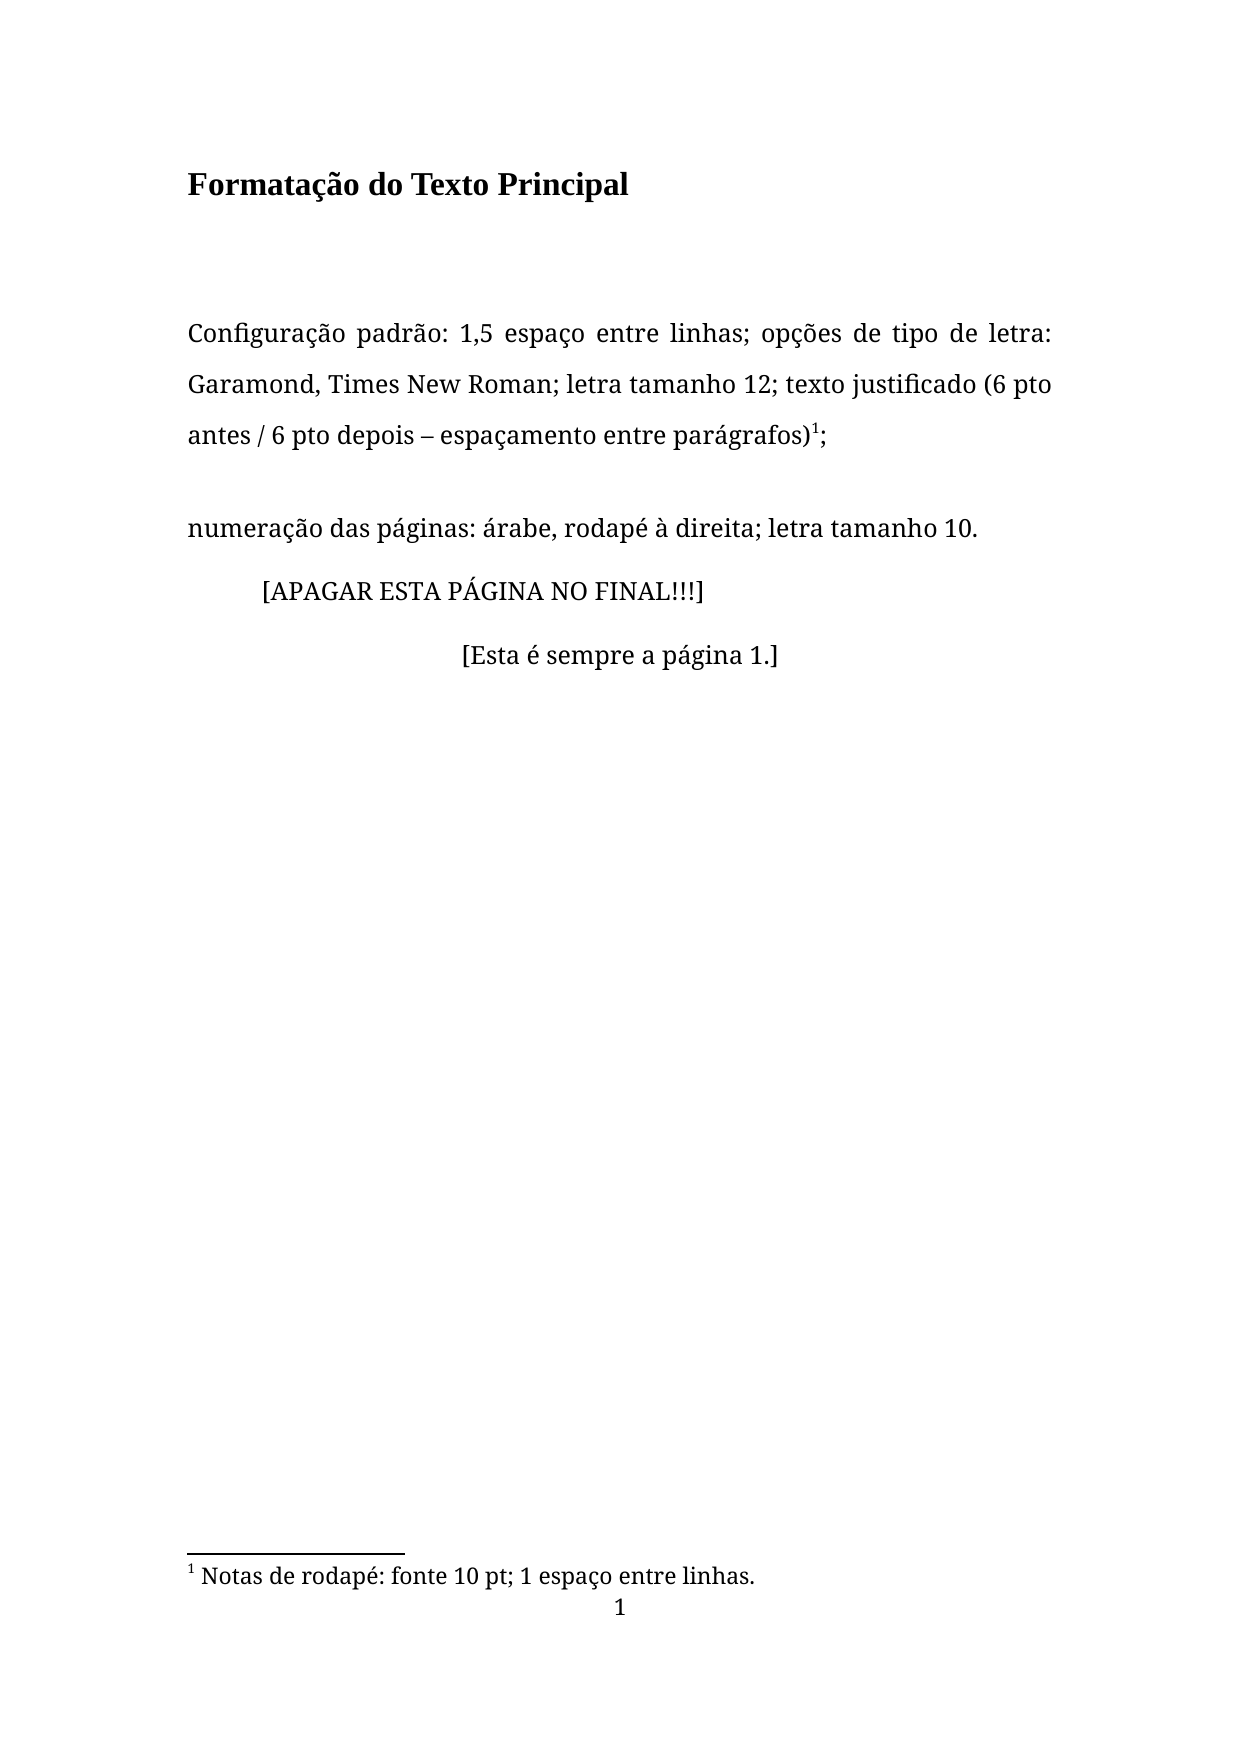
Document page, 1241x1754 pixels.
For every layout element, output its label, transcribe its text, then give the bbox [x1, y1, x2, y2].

text numeração das páginas: árabe, rodapé à direita; letra tamanho 10. [187, 511, 1053, 544]
subtitle Formatação do Texto Principal [187, 164, 1053, 203]
text [Esta é sempre a página 1.] [187, 638, 1053, 672]
text Configuração padrão: 1,5 espaço entre linhas; opções de tipo de letra: Garamond, Times New Roman; letra tamanho 12; texto justificado (6 pto antes / 6 pto depois – espaçamento entre parágrafos); [187, 315, 1053, 452]
text [APAGAR ESTA PÁGINA NO FINAL!!!] [187, 574, 1053, 608]
